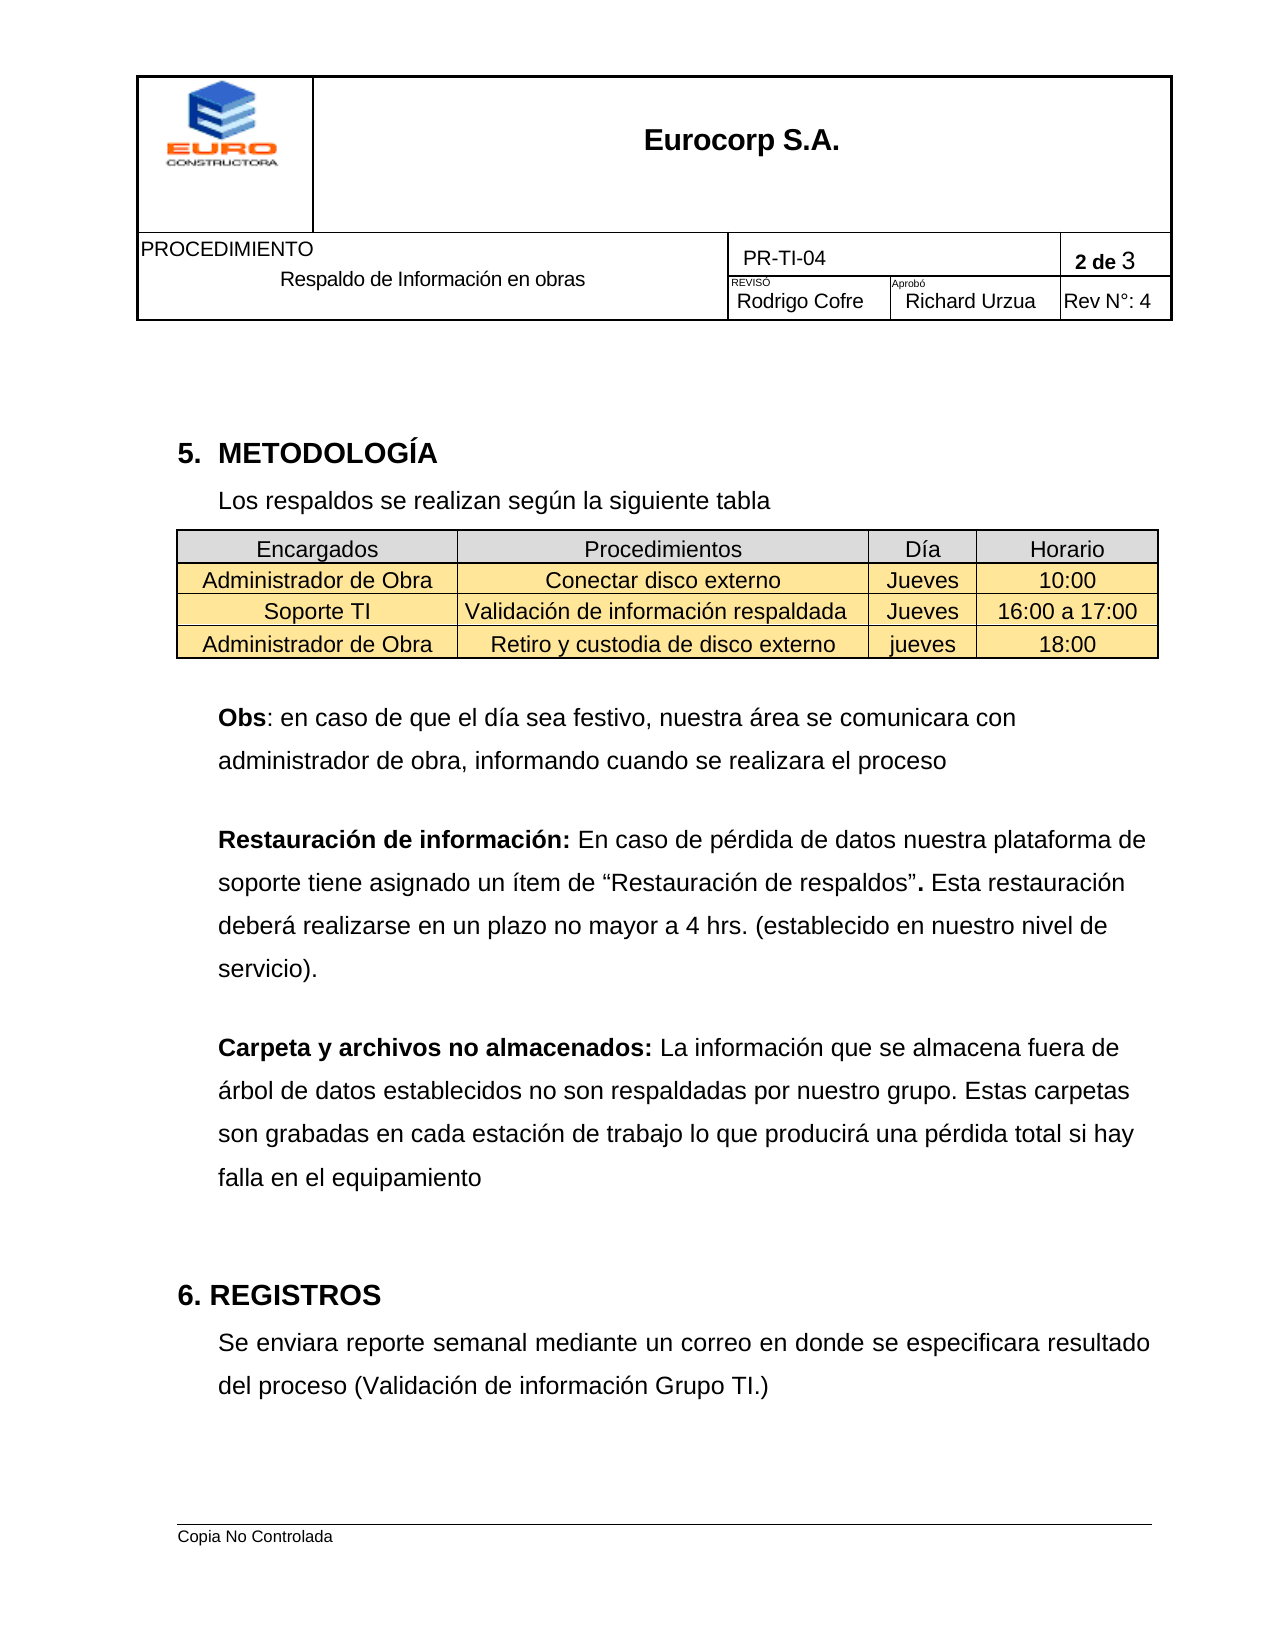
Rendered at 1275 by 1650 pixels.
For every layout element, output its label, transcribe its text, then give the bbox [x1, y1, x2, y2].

text Se enviara reporte semanal mediante un correo en donde se especificara resultado del proceso (Validación de información Grupo TI.) [218, 1328, 1152, 1400]
table_cell Soporte TI [178, 594, 457, 624]
table_cell 16:00 a 17:00 [977, 594, 1157, 624]
table_cell Administrador de Obra [178, 626, 457, 657]
table_header Procedimientos [458, 531, 868, 562]
text Restauración de información: En caso de pérdida de datos nuestra plataforma de soporte tiene asignado un ítem de “Restauración de respaldos”. Esta restauración deberá realizarse en un plazo no mayor a 4 hrs. (establecido en nuestro nivel de servicio). [218, 825, 1152, 983]
table_cell Validación de información respaldada [458, 594, 868, 624]
table_cell 18:00 [977, 626, 1157, 657]
table_cell jueves [869, 626, 976, 657]
table_header Día [869, 531, 976, 562]
table_header Encargados [178, 531, 457, 562]
list Metodología [177, 436, 1152, 469]
table_cell Jueves [869, 594, 976, 624]
text 6. REGISTROS [177, 1277, 1152, 1311]
text Los respaldos se realizan según la siguiente tabla [218, 486, 1152, 515]
table_cell Jueves [869, 564, 976, 593]
text Carpeta y archivos no almacenados: La información que se almacena fuera de árbol de datos establecidos no son respaldadas por nuestro grupo. Estas carpetas son grabadas en cada estación de trabajo lo que producirá una pérdida total si hay falla en el equipamiento [218, 1033, 1152, 1191]
picture [163, 78, 288, 174]
table_cell Administrador de Obra [178, 564, 457, 593]
text Obs: en caso de que el día sea festivo, nuestra área se comunicara con administrador de obra, informando cuando se realizara el proceso [218, 702, 1152, 774]
table_header Horario [977, 531, 1157, 562]
table_cell Conectar disco externo [458, 564, 868, 593]
table_cell Retiro y custodia de disco externo [458, 626, 868, 657]
table_cell 10:00 [977, 564, 1157, 593]
